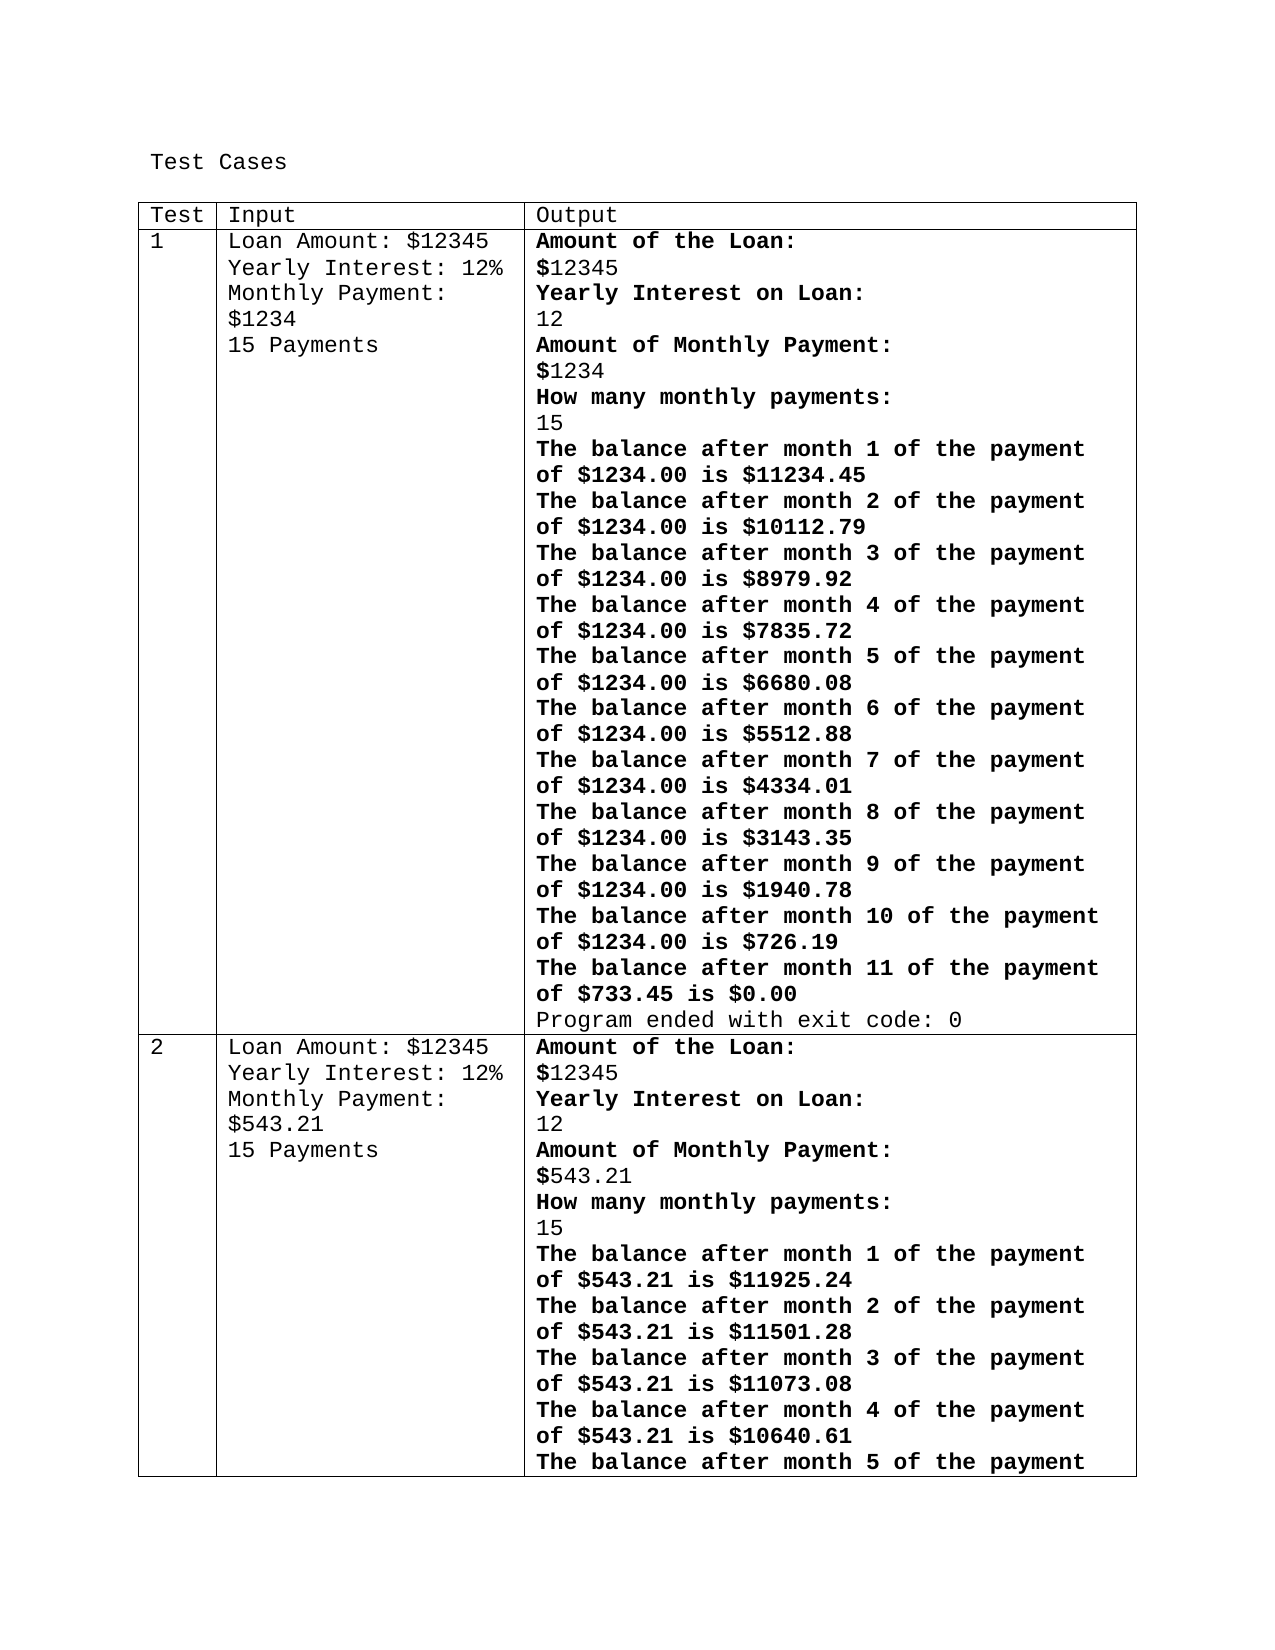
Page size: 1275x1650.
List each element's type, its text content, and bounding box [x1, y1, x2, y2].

table_header Test [139, 203, 216, 229]
text Test Cases [150, 150, 1125, 176]
table_cell Amount of the Loan: $12345 Yearly Interest on Loan: 12 Amount of Monthly Payment: $1234 How many monthly payments: 15 The balance after month 1 of the payment of $1234.00 is $11234.45 The balance after month 2 of the payment of $1234.00 is $10112.79 The balance after month 3 of the payment of $1234.00 is $8979.92 The balance after month 4 of the payment of $1234.00 is $7835.72 The balance after month 5 of the payment of $1234.00 is $6680.08 The balance after month 6 of the payment of $1234.00 is $5512.88 The balance after month 7 of the payment of $1234.00 is $4334.01 The balance after month 8 of the payment of $1234.00 is $3143.35 The balance after month 9 of the payment of $1234.00 is $1940.78 The balance after month 10 of the payment of $1234.00 is $726.19 The balance after month 11 of the payment of $733.45 is $0.00 Program ended with exit code: 0 [525, 230, 1136, 1034]
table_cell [525, 1035, 1136, 1476]
table_cell 2 [139, 1035, 216, 1476]
table_header Input [217, 203, 524, 229]
table_cell 1 [139, 230, 216, 1034]
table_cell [217, 1035, 524, 1476]
table_cell Loan Amount: $12345 Yearly Interest: 12% Monthly Payment: $1234 15 Payments [217, 230, 524, 1034]
table_header Output [525, 203, 1136, 229]
